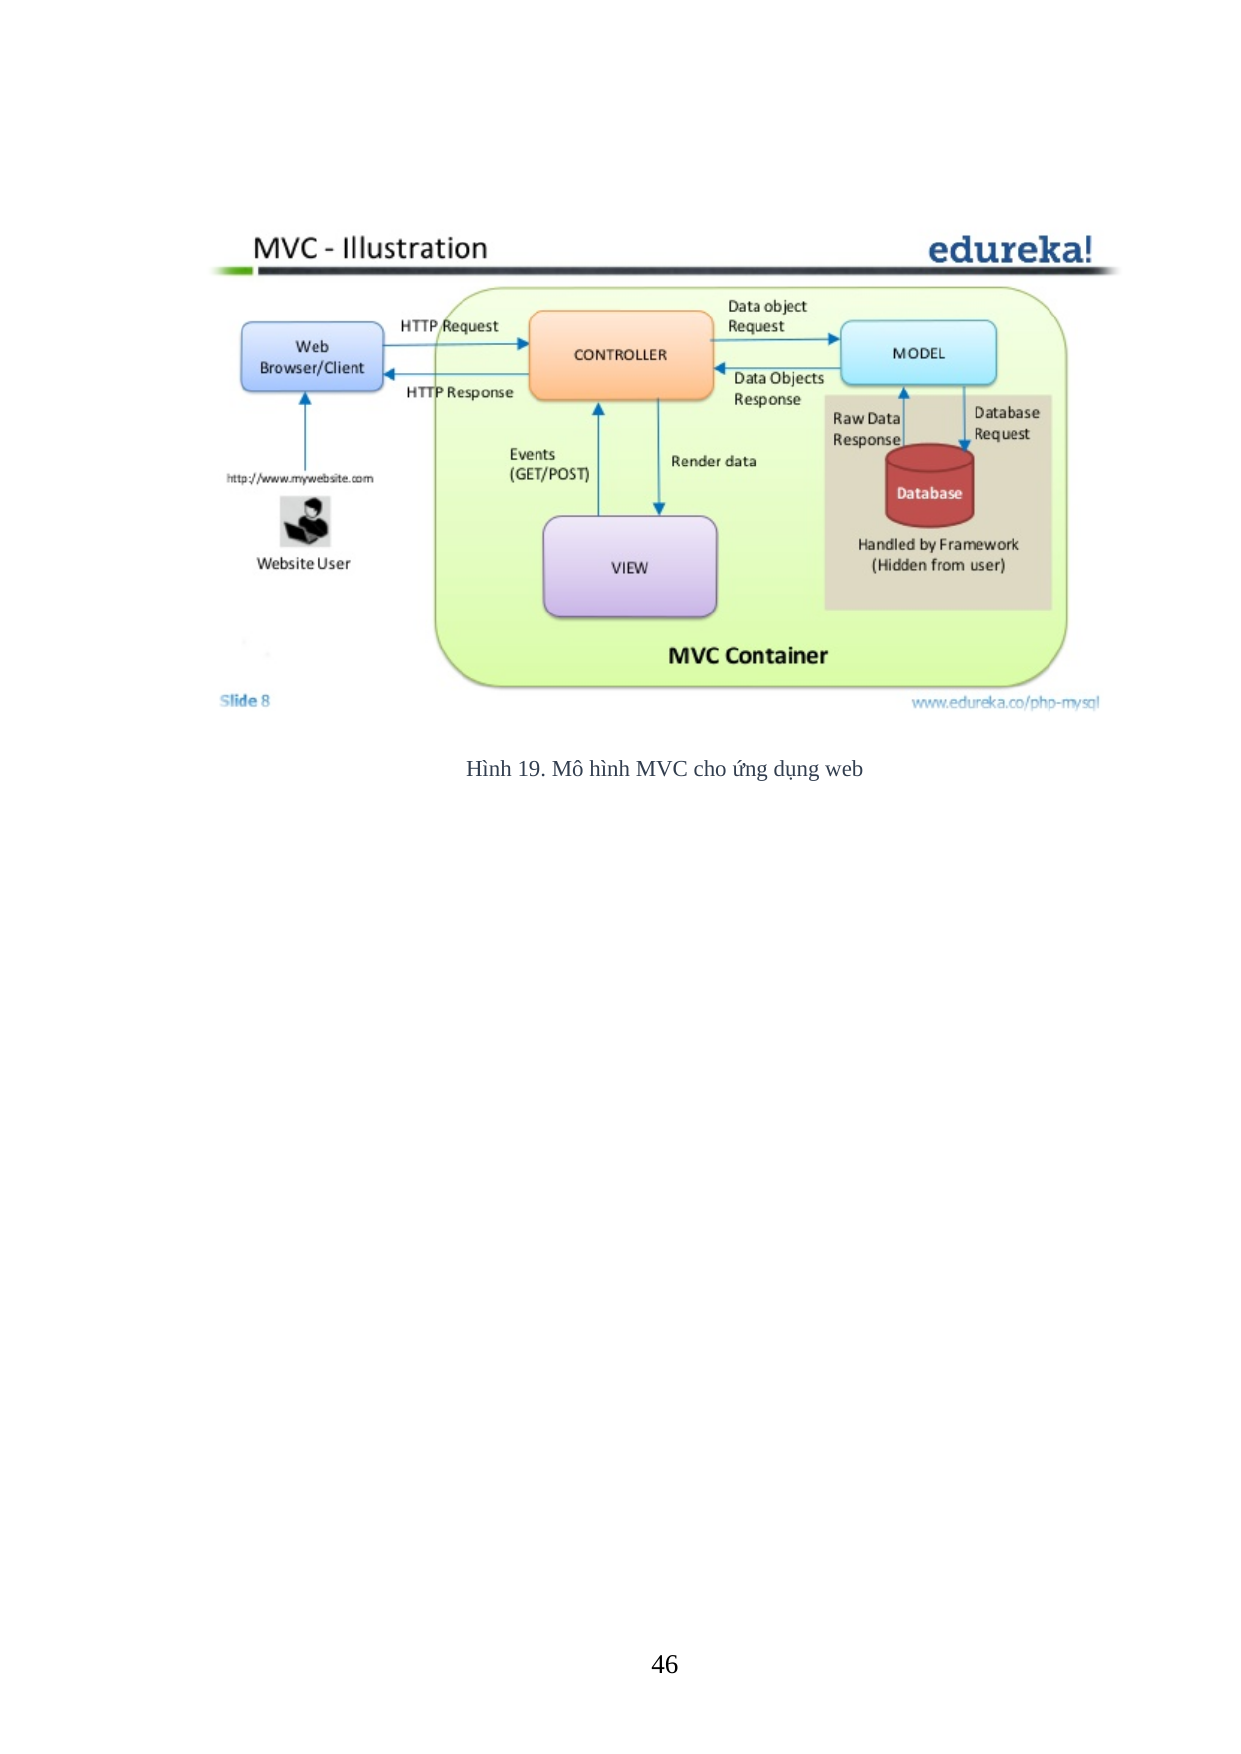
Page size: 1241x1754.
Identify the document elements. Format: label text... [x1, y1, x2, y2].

picture [235, 235, 1095, 694]
